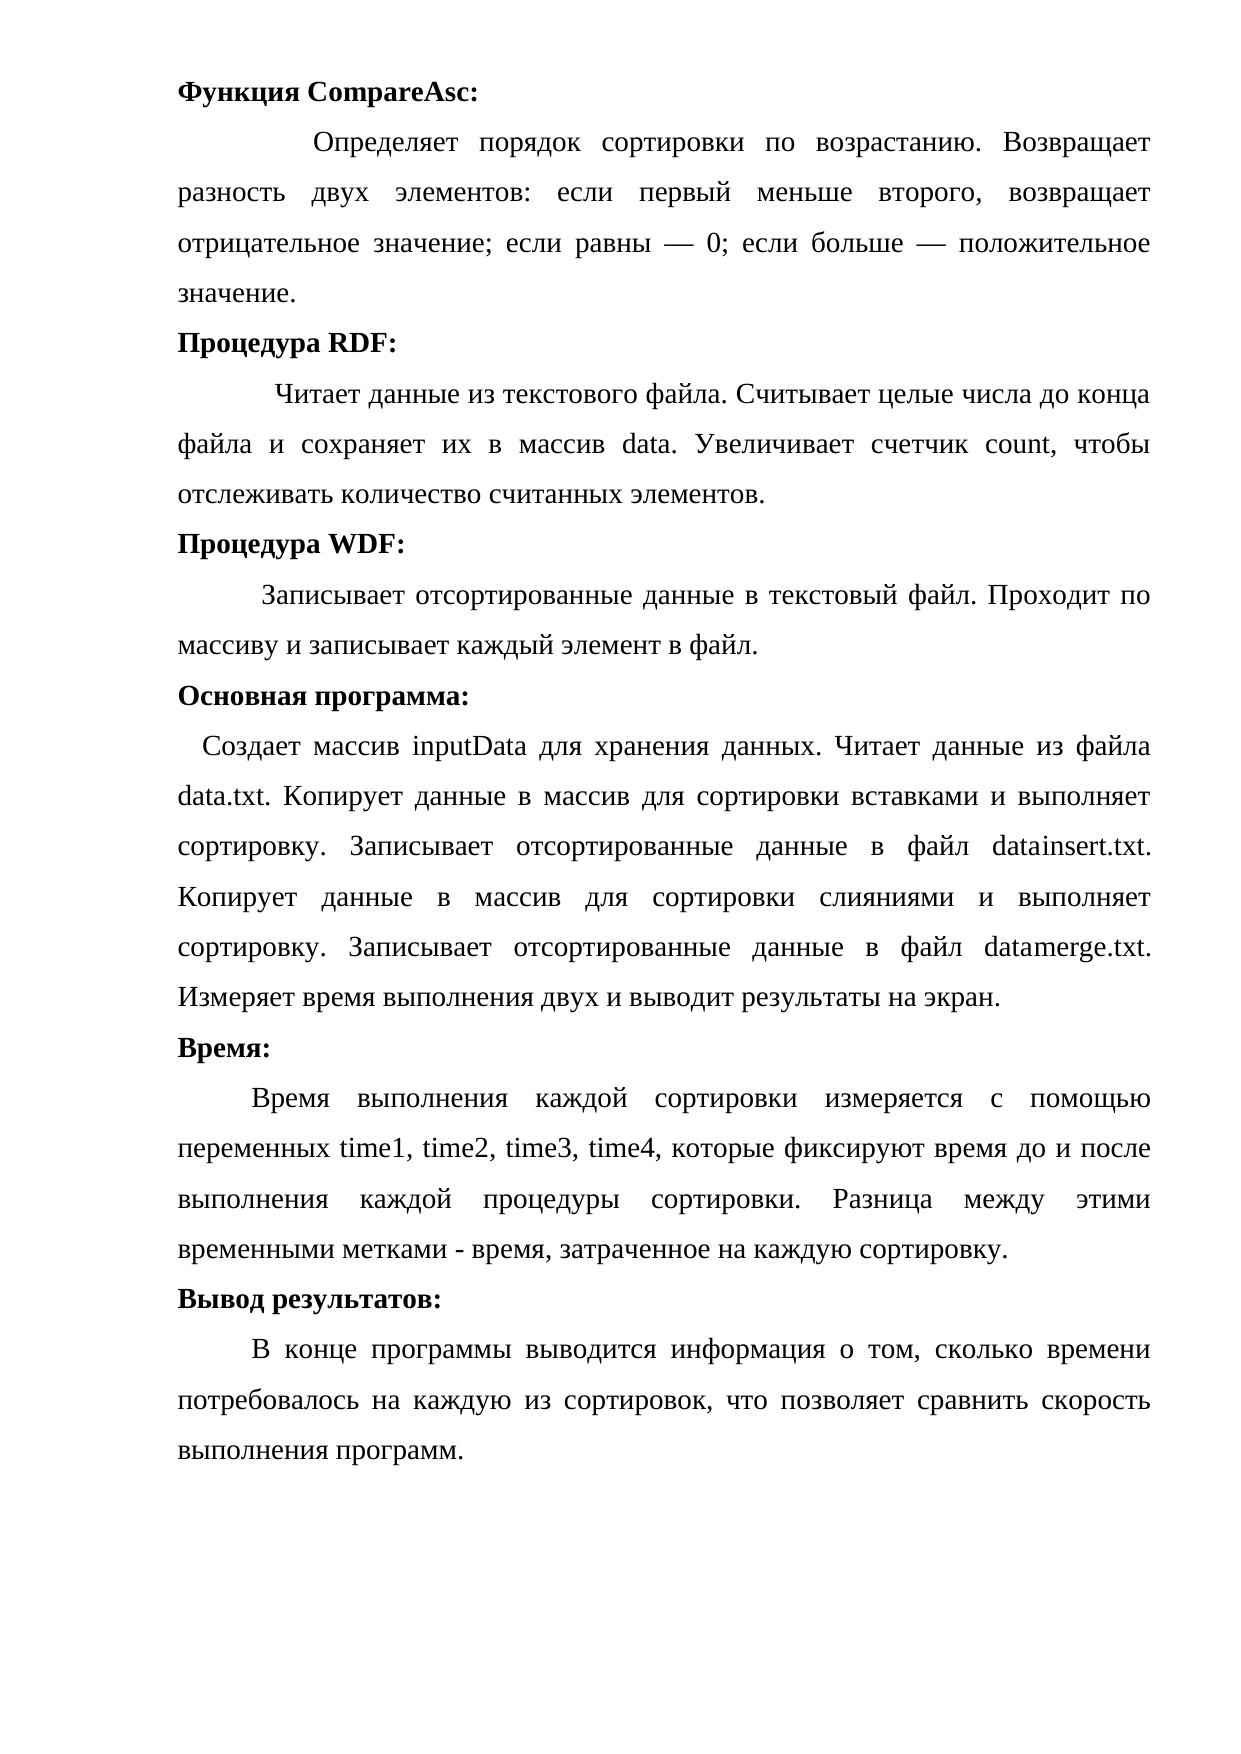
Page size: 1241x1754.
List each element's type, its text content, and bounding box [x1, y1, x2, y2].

text Время выполнения каждой сортировки измеряется с помощью переменных time1, time2, time3, time4, которые фиксируют время до и после выполнения каждой процедуры сортировки. Разница между этими временными метками - время, затраченное на каждую сортировку. [177, 1080, 1152, 1264]
text Функция CompareAsc: [177, 74, 1152, 107]
text Процедура RDF: [177, 325, 1152, 359]
text В конце программы выводится информация о том, сколько времени потребовалось на каждую из сортировок, что позволяет сравнить скорость выполнения программ. [177, 1332, 1152, 1466]
text Определяет порядок сортировки по возрастанию. Возвращает разность двух элементов: если первый меньше второго, возвращает отрицательное значение; если равны — 0; если больше — положительное значение. [177, 124, 1152, 309]
text Основная программа: [177, 678, 1152, 711]
text Записывает отсортированные данные в текстовый файл. Проходит по массиву и записывает каждый элемент в файл. [177, 577, 1152, 661]
text Читает данные из текстового файла. Считывает целые числа до конца файла и сохраняет их в массив data. Увеличивает счетчик count, чтобы отслеживать количество считанных элементов. [177, 376, 1152, 510]
text Время: [177, 1030, 1152, 1063]
text Создает массив inputData для хранения данных. Читает данные из файла data.txt. Копирует данные в массив для сортировки вставками и выполняет сортировку. Записывает отсортированные данные в файл datainsert.txt. Копирует данные в массив для сортировки слияниями и выполняет сортировку. Записывает отсортированные данные в файл datamerge.txt. Измеряет время выполнения двух и выводит результаты на экран. [177, 728, 1152, 1013]
text Вывод результатов: [177, 1281, 1152, 1315]
text Процедура WDF: [177, 527, 1152, 560]
